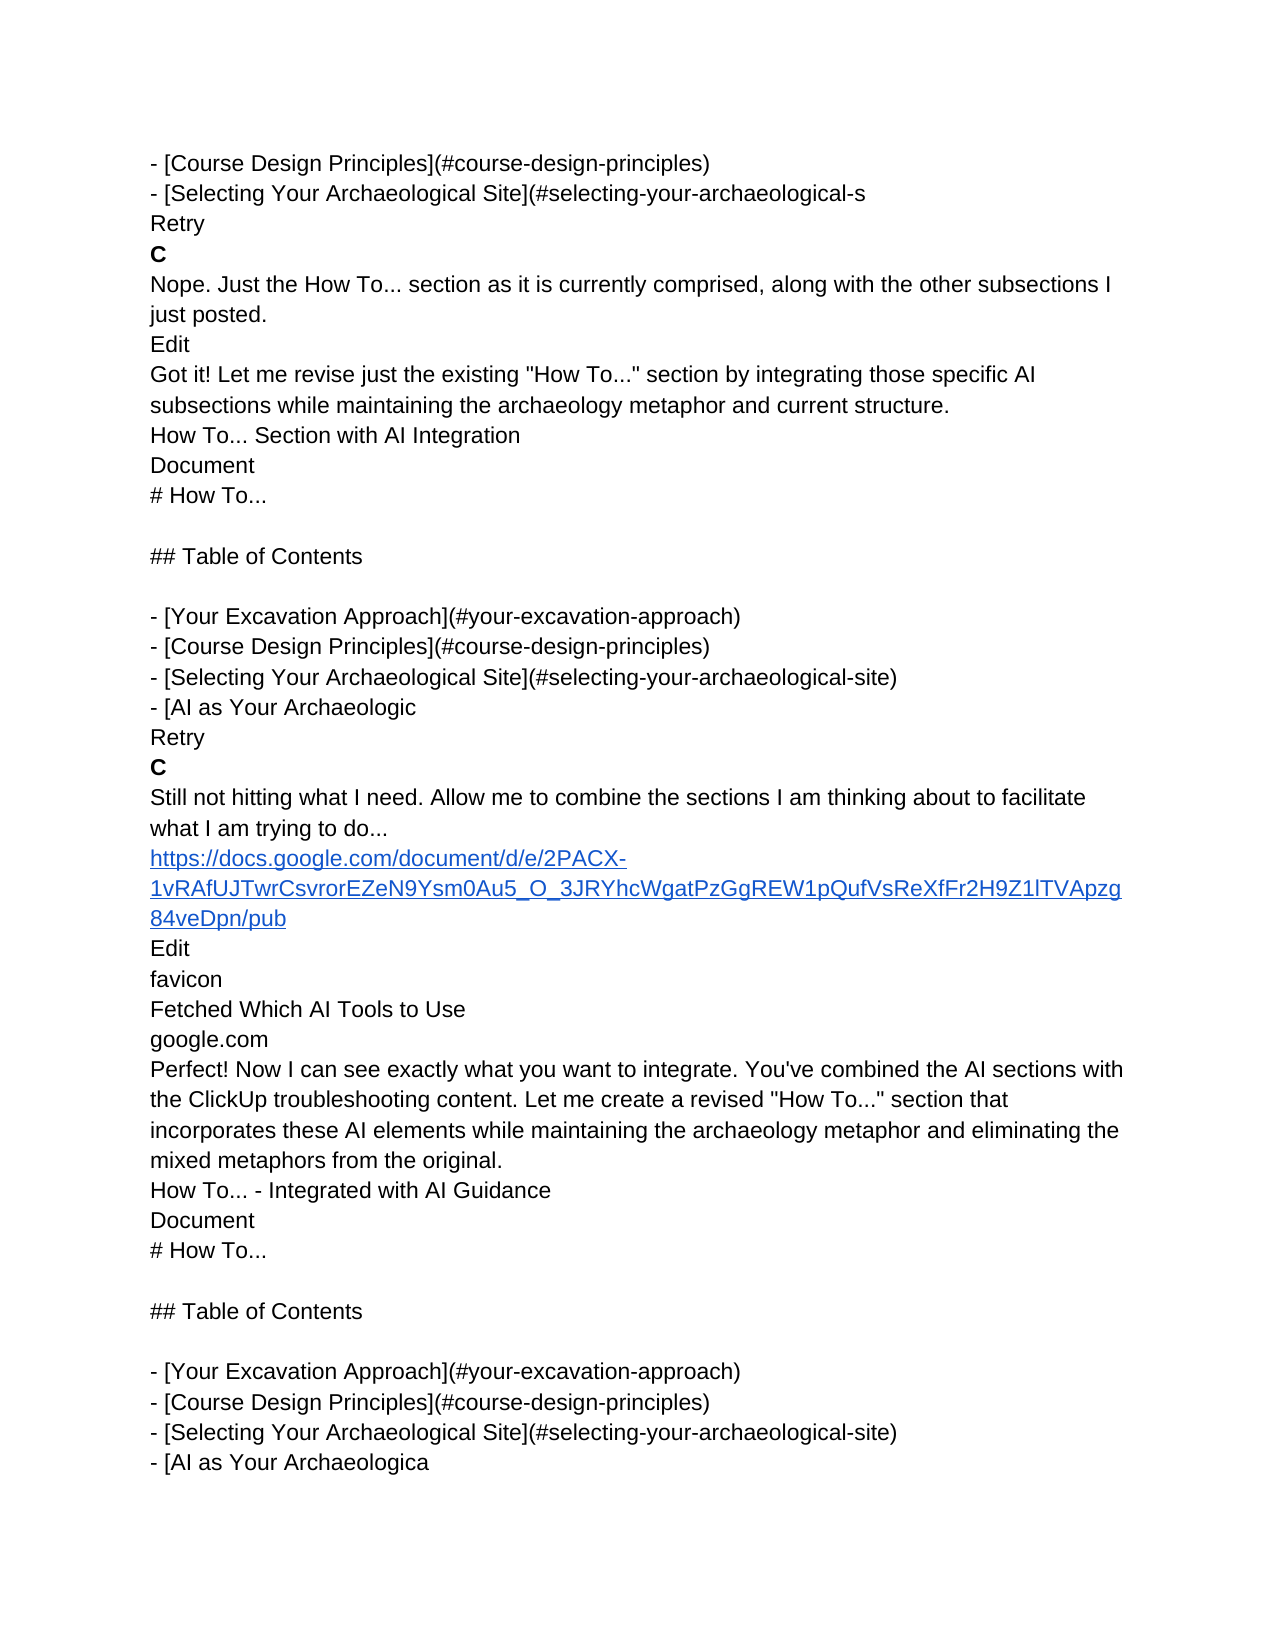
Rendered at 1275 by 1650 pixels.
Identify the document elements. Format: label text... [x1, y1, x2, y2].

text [150, 150, 1125, 509]
text ## Table of Contents [150, 543, 1125, 569]
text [150, 1358, 1125, 1475]
text ## Table of Contents [150, 1298, 1125, 1324]
text - [Your Excavation Approach](#your-excavation-approach) - [Course Design Principles](#course-design-principles) - [Selecting Your Archaeological Site](#selecting-your-archaeological-site) - [AI as Your Archaeologic Retry C Still not hitting what I need. Allow me to combine the sections I am thinking about to facilitate what I am trying to do... https://docs.google.com/document/d/e/2PACX-1vRAfUJTwrCsvrorEZeN9Ysm0Au5_O_3JRYhcWgatPzGgREW1pQufVsReXfFr2H9Z1lTVApzg84veDpn/pub Edit favicon Fetched Which AI Tools to Use google.com Perfect! Now I can see exactly what you want to integrate. You've combined the AI sections with the ClickUp troubleshooting content. Let me create a revised "How To..." section that incorporates these AI elements while maintaining the archaeology metaphor and eliminating the mixed metaphors from the original. How To... - Integrated with AI Guidance Document # How To... [150, 603, 1125, 1264]
